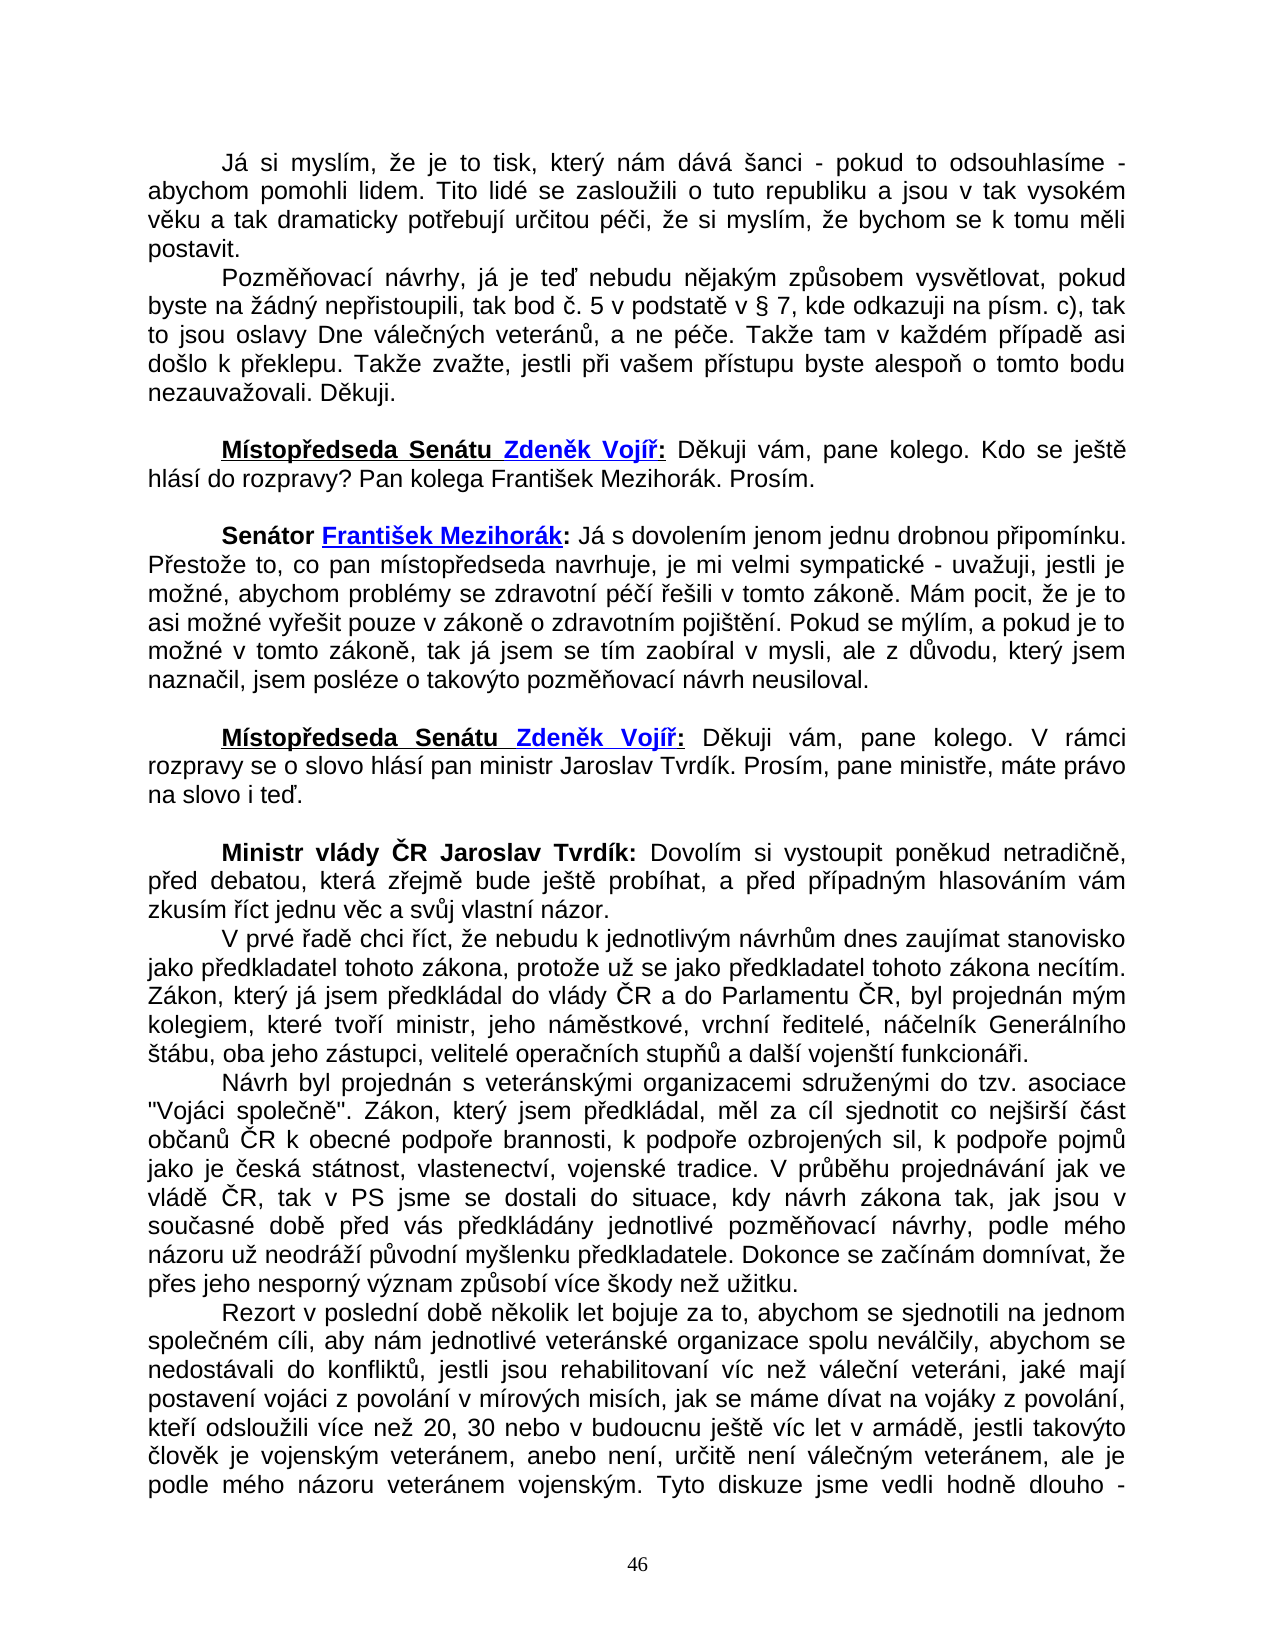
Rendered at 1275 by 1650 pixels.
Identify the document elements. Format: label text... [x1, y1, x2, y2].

text V prvé řadě chci říct, že nebudu k jednotlivým návrhům dnes zaujímat stanovisko jako předkladatel tohoto zákona, protože už se jako předkladatel tohoto zákona necítím. Zákon, který já jsem předkládal do vlády ČR a do Parlamentu ČR, byl projednán mým kolegiem, které tvoří ministr, jeho náměstkové, vrchní ředitelé, náčelník Generálního štábu, oba jeho zástupci, velitelé operačních stupňů a další vojenští funkcionáři. [148, 924, 1127, 1068]
text Místopředseda Senátu Zdeněk Vojíř: Děkuji vám, pane kolego. Kdo se ještě hlásí do rozpravy? Pan kolega František Mezihorák. Prosím. [148, 435, 1127, 493]
text Ministr vlády ČR Jaroslav Tvrdík: Dovolím si vystoupit poněkud netradičně, před debatou, která zřejmě bude ještě probíhat, a před případným hlasováním vám zkusím říct jednu věc a svůj vlastní názor. [148, 838, 1127, 924]
text Návrh byl projednán s veteránskými organizacemi sdruženými do tzv. asociace "Vojáci společně". Zákon, který jsem předkládal, měl za cíl sjednotit co nejširší část občanů ČR k obecné podpoře brannosti, k podpoře ozbrojených sil, k podpoře pojmů jako je česká státnost, vlastenectví, vojenské tradice. V průběhu projednávání jak ve vládě ČR, tak v PS jsme se dostali do situace, kdy návrh zákona tak, jak jsou v současné době před vás předkládány jednotlivé pozměňovací návrhy, podle mého názoru už neodráží původní myšlenku předkladatele. Dokonce se začínám domnívat, že přes jeho nesporný význam způsobí více škody než užitku. [148, 1068, 1127, 1298]
text Místopředseda Senátu Zdeněk Vojíř: Děkuji vám, pane kolego. V rámci rozpravy se o slovo hlásí pan ministr Jaroslav Tvrdík. Prosím, pane ministře, máte právo na slovo i teď. [148, 723, 1127, 809]
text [148, 1298, 1127, 1499]
text Já si myslím, že je to tisk, který nám dává šanci - pokud to odsouhlasíme - abychom pomohli lidem. Tito lidé se zasloužili o tuto republiku a jsou v tak vysokém věku a tak dramaticky potřebují určitou péči, že si myslím, že bychom se k tomu měli postavit. [148, 148, 1127, 263]
text Senátor František Mezihorák: Já s dovolením jenom jednu drobnou připomínku. Přestože to, co pan místopředseda navrhuje, je mi velmi sympatické - uvažuji, jestli je možné, abychom problémy se zdravotní péčí řešili v tomto zákoně. Mám pocit, že je to asi možné vyřešit pouze v zákoně o zdravotním pojištění. Pokud se mýlím, a pokud je to možné v tomto zákoně, tak já jsem se tím zaobíral v mysli, ale z důvodu, který jsem naznačil, jsem posléze o takovýto pozměňovací návrh neusiloval. [148, 521, 1127, 694]
text Pozměňovací návrhy, já je teď nebudu nějakým způsobem vysvětlovat, pokud byste na žádný nepřistoupili, tak bod č. 5 v podstatě v § 7, kde odkazuji na písm. c), tak to jsou oslavy Dne válečných veteránů, a ne péče. Takže tam v každém případě asi došlo k překlepu. Takže zvažte, jestli při vašem přístupu byste alespoň o tomto bodu nezauvažovali. Děkuji. [148, 263, 1127, 406]
